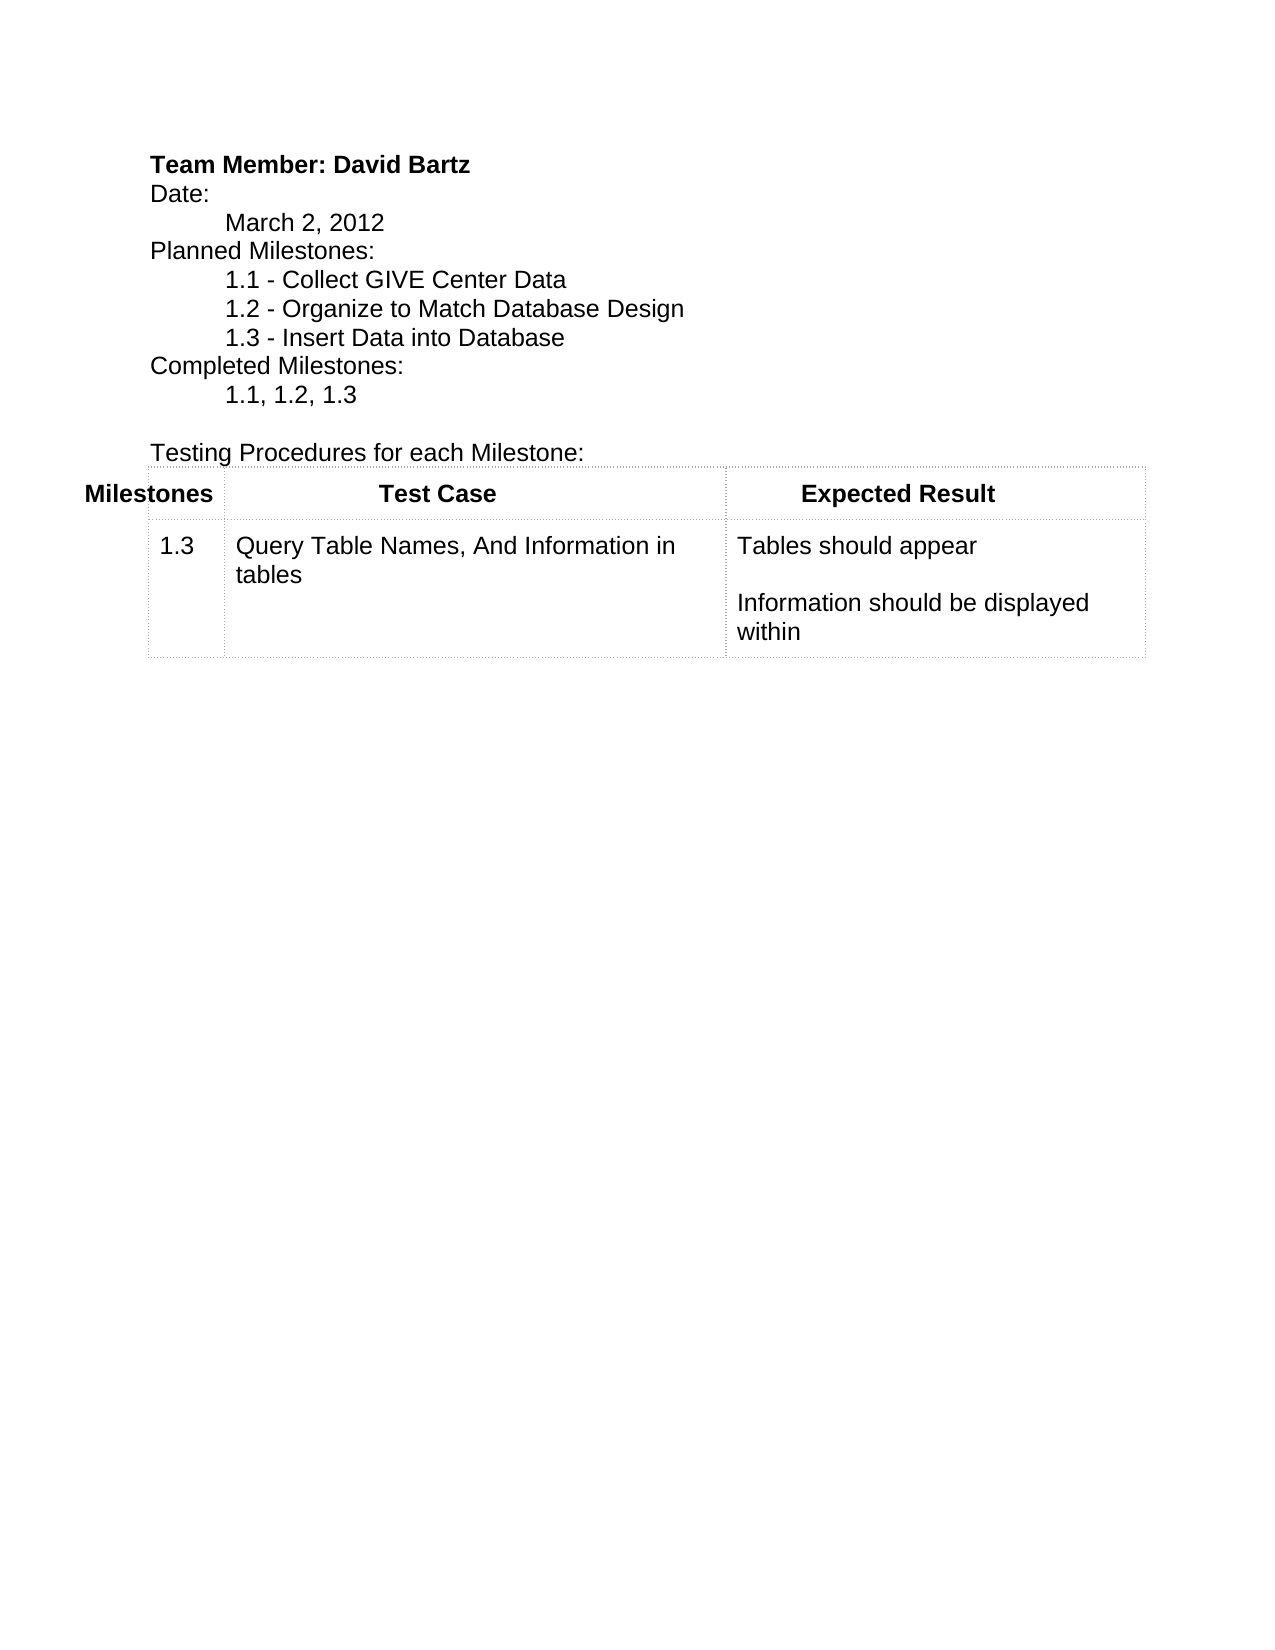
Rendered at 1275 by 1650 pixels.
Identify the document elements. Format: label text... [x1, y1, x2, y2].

table_header Test Case [225, 466, 726, 518]
table_header Milestones [149, 466, 224, 518]
table_cell Tables should appear Information should be displayed within [726, 519, 1145, 657]
table_header Expected Result [726, 466, 1145, 518]
text Date: [150, 179, 1125, 207]
text Completed Milestones: 1.1, 1.2, 1.3 Testing Procedures for each Milestone: [150, 351, 1125, 466]
table_cell Query Table Names, And Information in tables [225, 519, 726, 657]
text 1.2 - Organize to Match Database Design [150, 294, 1125, 322]
table_cell 1.3 [149, 519, 224, 657]
text 1.3 - Insert Data into Database [150, 322, 1125, 351]
text March 2, 2012 [150, 207, 1125, 236]
text Team Member: David Bartz [150, 150, 1125, 179]
text Planned Milestones: 1.1 - Collect GIVE Center Data [150, 236, 1125, 294]
